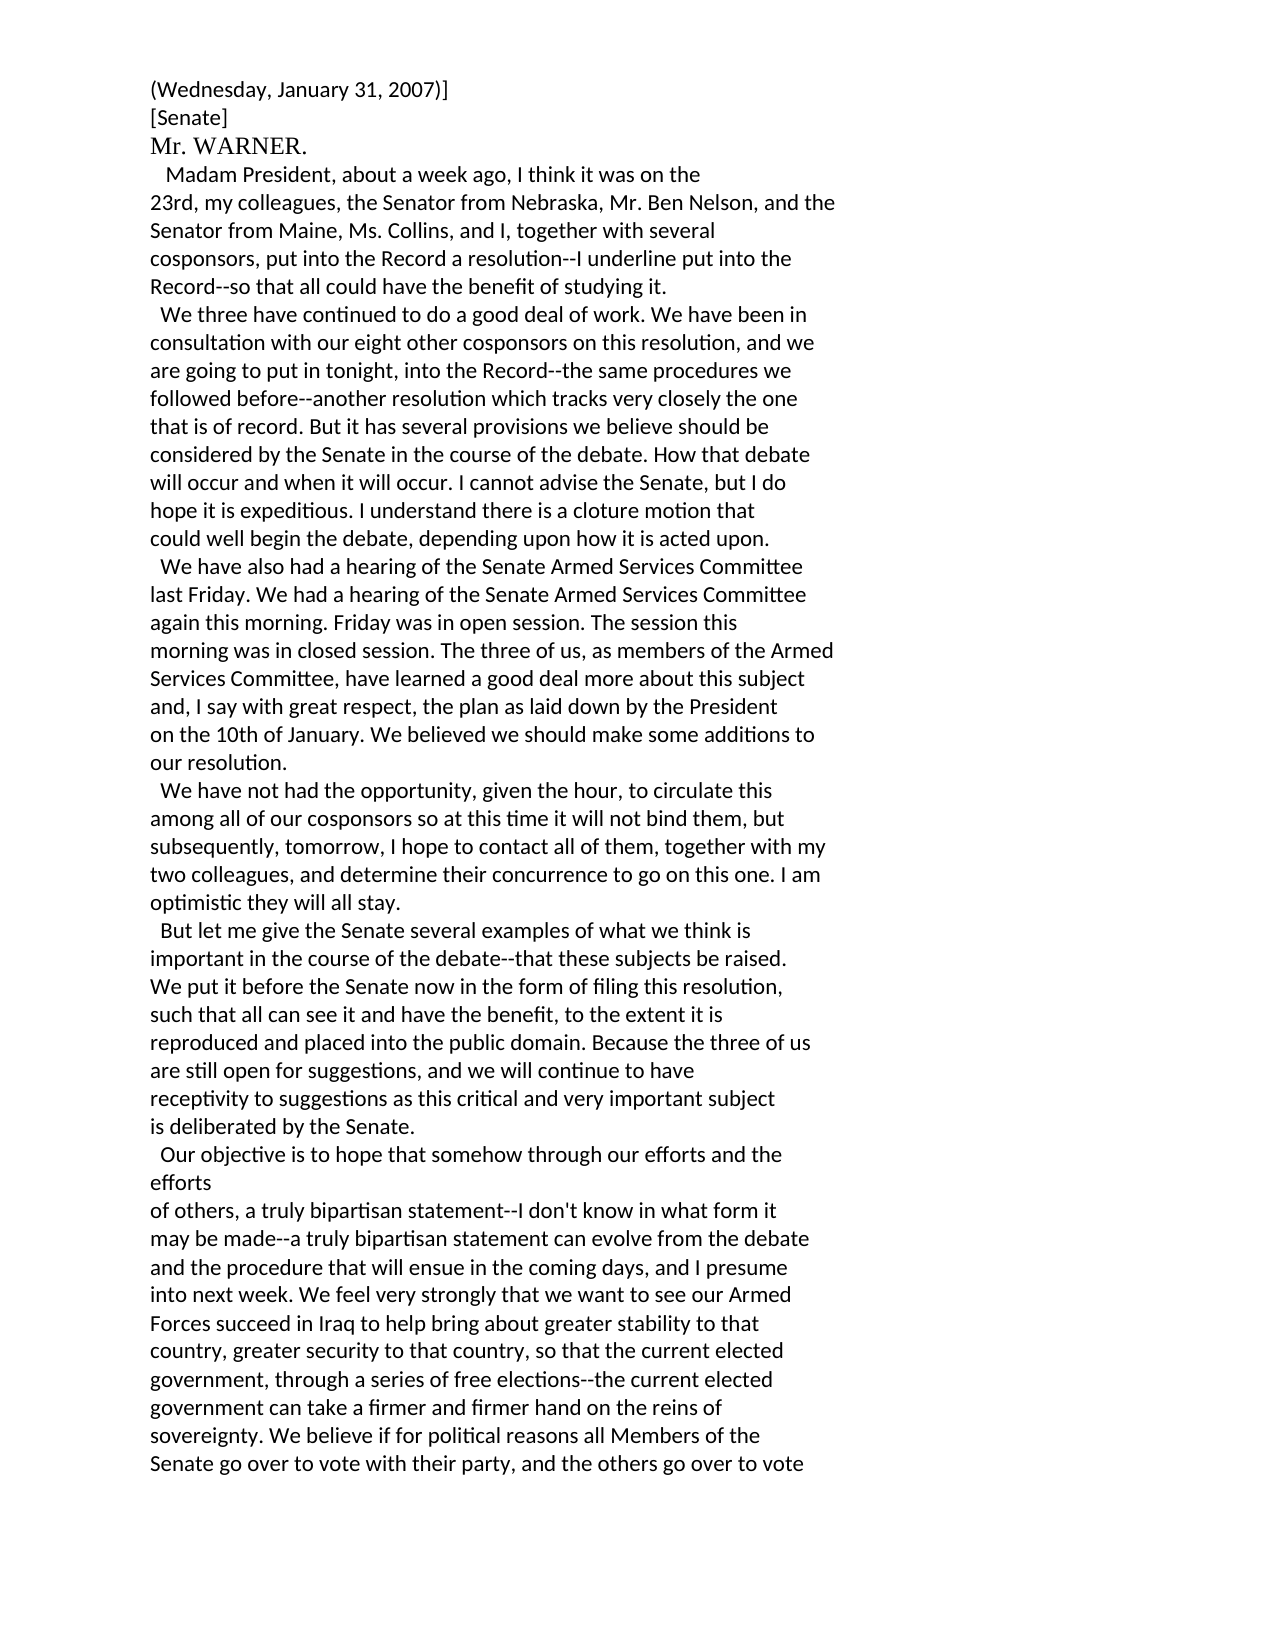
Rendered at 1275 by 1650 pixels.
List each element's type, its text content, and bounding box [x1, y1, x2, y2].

text We put it before the Senate now in the form of filing this resolution, [150, 972, 1125, 1000]
text may be made--a truly bipartisan statement can evolve from the debate [150, 1224, 1125, 1253]
text government can take a firmer and firmer hand on the reins of [150, 1393, 1125, 1421]
text 23rd, my colleagues, the Senator from Nebraska, Mr. Ben Nelson, and the [150, 188, 1125, 216]
text followed before--another resolution which tracks very closely the one [150, 384, 1125, 412]
text into next week. We feel very strongly that we want to see our Armed [150, 1281, 1125, 1309]
text country, greater security to that country, so that the current elected [150, 1337, 1125, 1365]
text of others, a truly bipartisan statement--I don't know in what form it [150, 1197, 1125, 1224]
text optimistic they will all stay. [150, 888, 1125, 916]
text Our objective is to hope that somehow through our efforts and the [150, 1141, 1125, 1168]
text will occur and when it will occur. I cannot advise the Senate, but I do [150, 468, 1125, 496]
text Record--so that all could have the benefit of studying it. [150, 272, 1125, 300]
text Senate go over to vote with their party, and the others go over to vote [150, 1449, 1125, 1477]
text are going to put in tonight, into the Record--the same procedures we [150, 356, 1125, 384]
text hope it is expeditious. I understand there is a cloture motion that [150, 496, 1125, 524]
text again this morning. Friday was in open session. The session this [150, 608, 1125, 636]
text We have not had the opportunity, given the hour, to circulate this [150, 776, 1125, 804]
text are still open for suggestions, and we will continue to have [150, 1056, 1125, 1084]
text Forces succeed in Iraq to help bring about greater stability to that [150, 1309, 1125, 1337]
text We three have continued to do a good deal of work. We have been in [150, 300, 1125, 328]
text Madam President, about a week ago, I think it was on the [150, 160, 1125, 188]
text that is of record. But it has several provisions we believe should be [150, 412, 1125, 440]
text and the procedure that will ensue in the coming days, and I presume [150, 1253, 1125, 1281]
text receptivity to suggestions as this critical and very important subject [150, 1084, 1125, 1112]
text subsequently, tomorrow, I hope to contact all of them, together with my [150, 832, 1125, 860]
text our resolution. [150, 748, 1125, 776]
text considered by the Senate in the course of the debate. How that debate [150, 440, 1125, 468]
text consultation with our eight other cosponsors on this resolution, and we [150, 328, 1125, 356]
text on the 10th of January. We believed we should make some additions to [150, 720, 1125, 748]
text government, through a series of free elections--the current elected [150, 1365, 1125, 1393]
text last Friday. We had a hearing of the Senate Armed Services Committee [150, 580, 1125, 608]
text efforts [150, 1168, 1125, 1197]
text is deliberated by the Senate. [150, 1112, 1125, 1141]
text Senator from Maine, Ms. Collins, and I, together with several [150, 216, 1125, 244]
text cosponsors, put into the Record a resolution--I underline put into the [150, 244, 1125, 272]
text Services Committee, have learned a good deal more about this subject [150, 664, 1125, 692]
text two colleagues, and determine their concurrence to go on this one. I am [150, 860, 1125, 888]
text But let me give the Senate several examples of what we think is [150, 916, 1125, 944]
text could well begin the debate, depending upon how it is acted upon. [150, 524, 1125, 552]
text such that all can see it and have the benefit, to the extent it is [150, 1000, 1125, 1028]
text We have also had a hearing of the Senate Armed Services Committee [150, 552, 1125, 580]
text and, I say with great respect, the plan as laid down by the President [150, 692, 1125, 720]
text important in the course of the debate--that these subjects be raised. [150, 944, 1125, 972]
text among all of our cosponsors so at this time it will not bind them, but [150, 804, 1125, 832]
text reproduced and placed into the public domain. Because the three of us [150, 1028, 1125, 1056]
text sovereignty. We believe if for political reasons all Members of the [150, 1421, 1125, 1449]
text morning was in closed session. The three of us, as members of the Armed [150, 636, 1125, 664]
